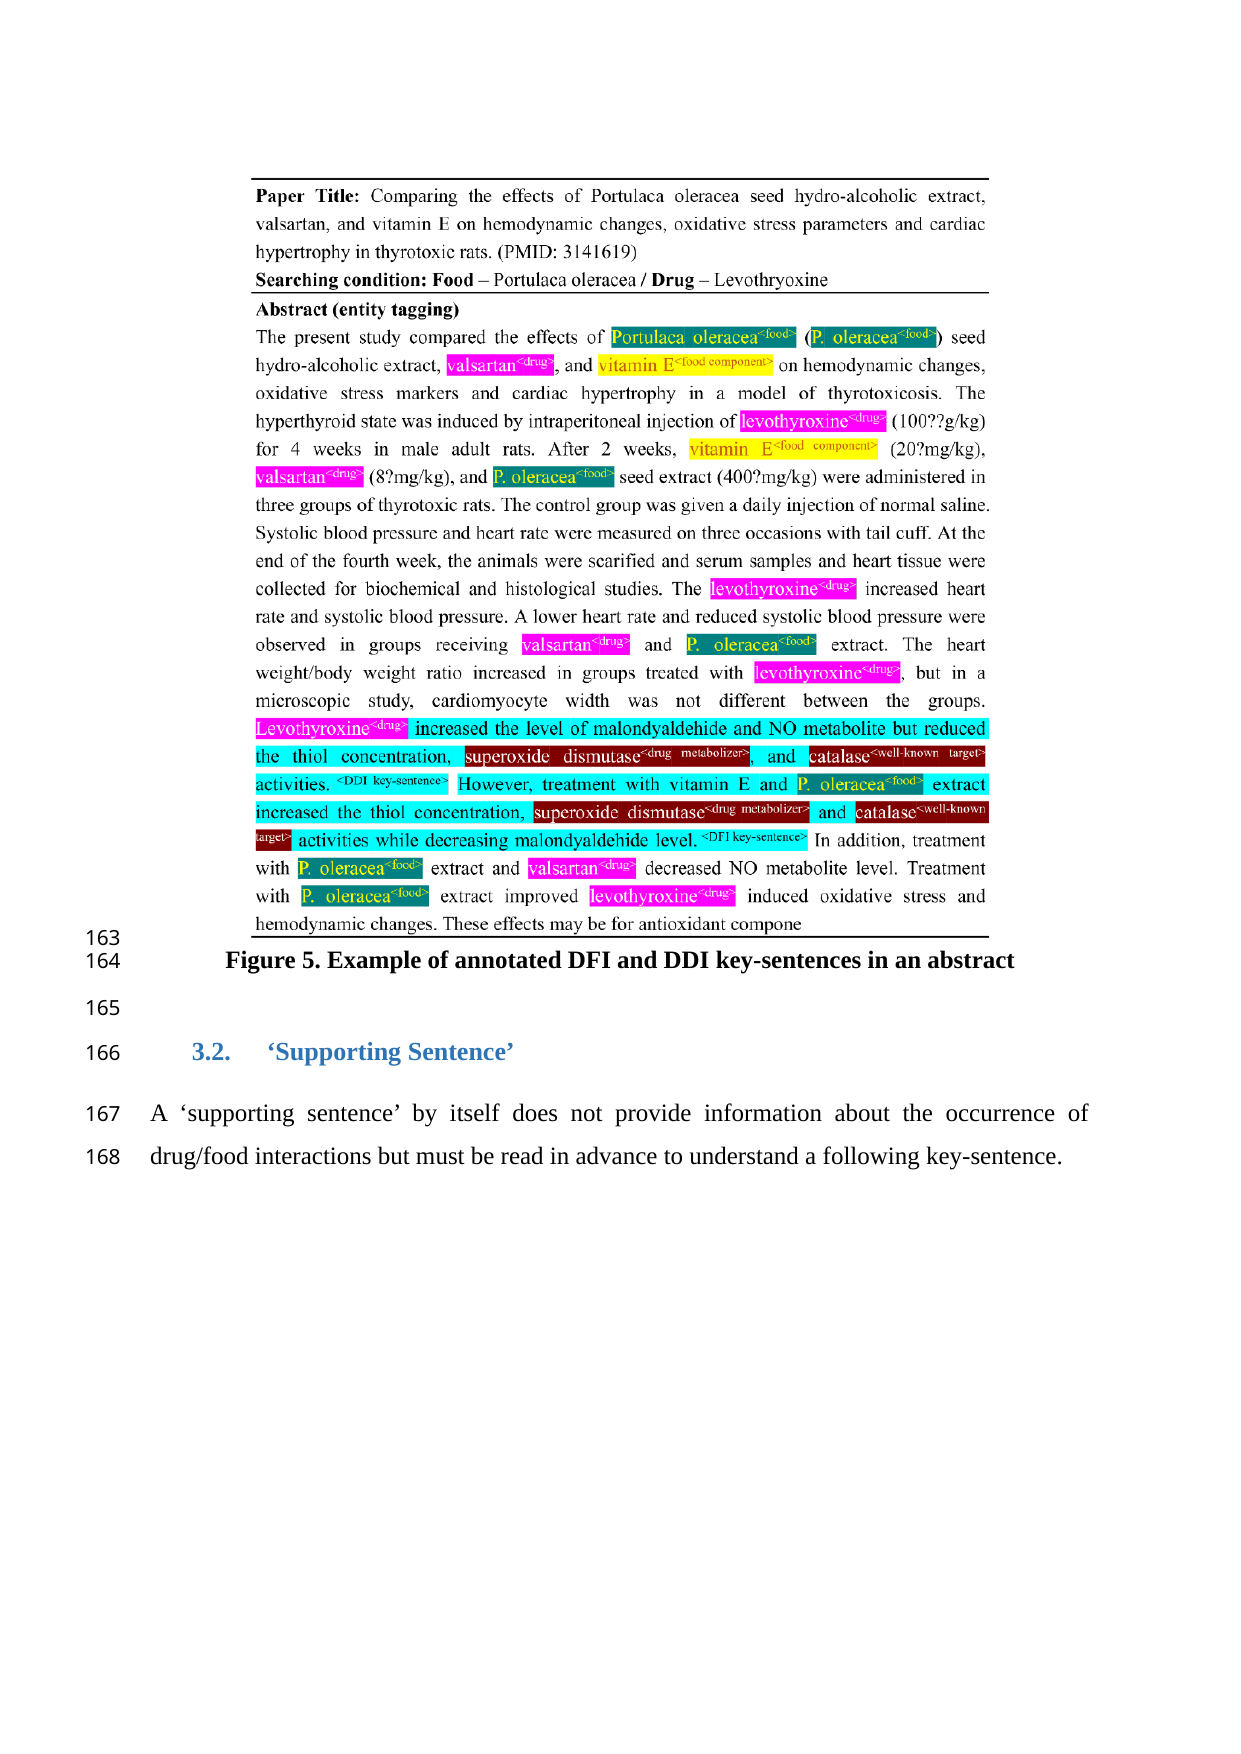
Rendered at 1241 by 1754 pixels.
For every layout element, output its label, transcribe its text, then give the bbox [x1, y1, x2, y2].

subtitle ‘Supporting Sentence’ [192, 1036, 1090, 1066]
picture [251, 177, 990, 946]
text A ‘supporting sentence’ by itself does not provide information about the occurrence of drug/food interactions but must be read in advance to understand a following key-sentence. [150, 1098, 1090, 1169]
text Figure 5. Example of annotated DFI and DDI key-sentences in an abstract [150, 945, 1090, 974]
